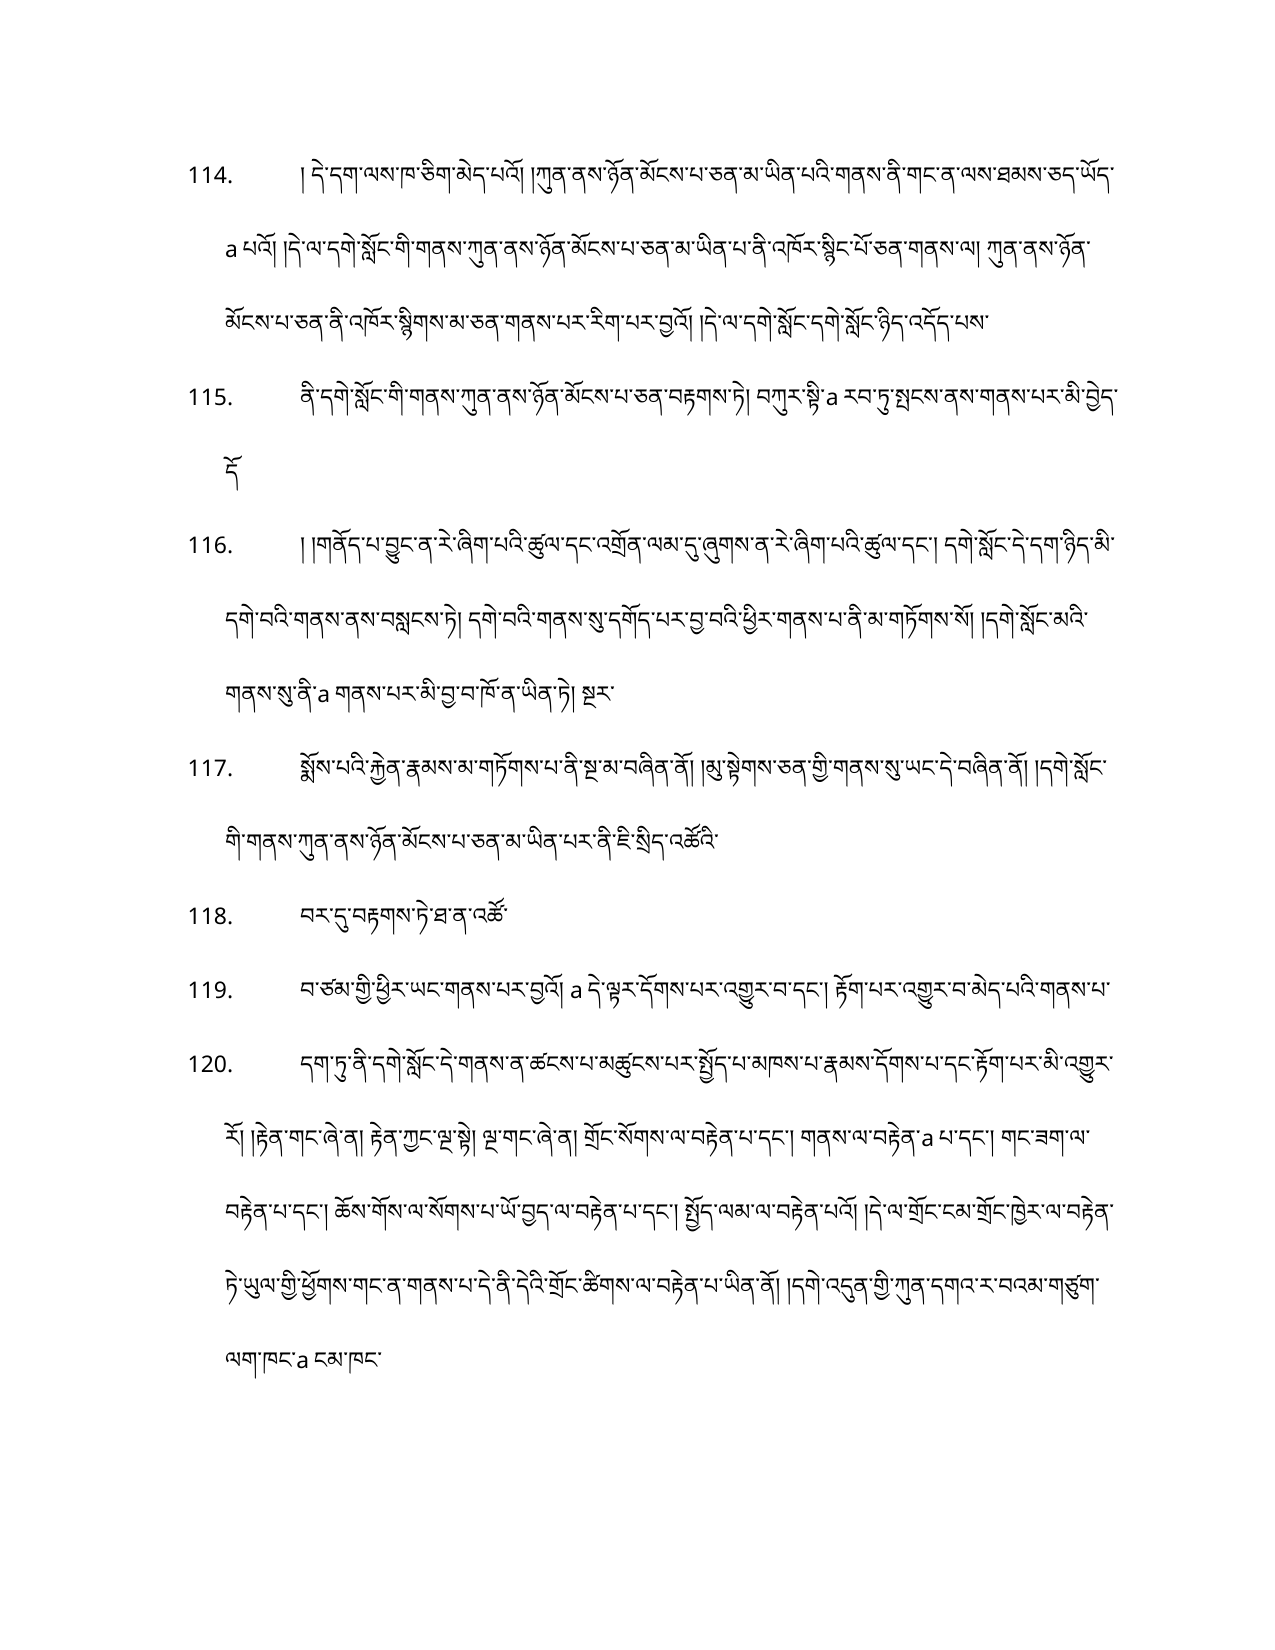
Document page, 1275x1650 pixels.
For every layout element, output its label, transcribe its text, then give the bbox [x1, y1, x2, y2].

list དག་ཏུ་ནི་དགེ་སློང་དེ་གནས་ན་ཚངས་པ་མཚུངས་པར་སྤྱོད་པ་མཁས་པ་རྣམས་དོགས་པ་དང་རྟོག་པར་མི་འགྱུར་རོ། །རྟེན་གང་ཞེ་ན། རྟེན་ཀྱང་ལྔ་སྟེ། ལྔ་གང་ཞེ་ན། གྲོང་སོགས་ལ་བརྟེན་པ་དང༌། གནས་ལ་བརྟེན་aཔ་དང༌། གང་ཟག་ལ་བརྟེན་པ་དང༌། ཆོས་གོས་ལ་སོགས་པ་ཡོ་བྱད་ལ་བརྟེན་པ་དང༌། སྤྱོད་ལམ་ལ་བརྟེན་པའོ། །དེ་ལ་གྲོང་ངམ་གྲོང་ཁྱེར་ལ་བརྟེན་ཏེ་ཡུལ་གྱི་ཕྱོགས་གང་ན་གནས་པ་དེ་ནི་དེའི་གྲོང་ཚིགས་ལ་བརྟེན་པ་ཡིན་ནོ། །དགེ་འདུན་གྱི་ཀུན་དགའ་ར་བའམ་གཙུག་ལག་ཁང་aངམ་ཁང་ [187, 1039, 1125, 1399]
list བ་ཙམ་གྱི་ཕྱིར་ཡང་གནས་པར་བྱའོ། aདེ་ལྟར་དོགས་པར་འགྱུར་བ་དང༌། རྟོག་པར་འགྱུར་བ་མེད་པའི་གནས་པ་ [187, 965, 1125, 1029]
list བར་དུ་བརྟགས་ཏེ་ཐ་ན་འཚོ་ [187, 891, 1125, 955]
list ། དེ་དག་ལས་ཁ་ཅིག་མེད་པའོ། །ཀུན་ནས་ཉོན་མོངས་པ་ཅན་མ་ཡིན་པའི་གནས་ནི་གང་ན་ལས་ཐམས་ཅད་ཡོད་aཔའོ། །དེ་ལ་དགེ་སློང་གི་གནས་ཀུན་ནས་ཉོན་མོངས་པ་ཅན་མ་ཡིན་པ་ནི་འཁོར་སྙིང་པོ་ཅན་གནས་ལ། ཀུན་ནས་ཉོན་མོངས་པ་ཅན་ནི་འཁོར་སྙིགས་མ་ཅན་གནས་པར་རིག་པར་བྱའོ། །དེ་ལ་དགེ་སློང་དགེ་སློང་ཉིད་འདོད་པས་ [187, 150, 1125, 363]
list སྨོས་པའི་རྐྱེན་རྣམས་མ་གཏོགས་པ་ནི་སྔ་མ་བཞིན་ནོ། །མུ་སྟེགས་ཅན་གྱི་གནས་སུ་ཡང་དེ་བཞིན་ནོ། །དགེ་སློང་གི་གནས་ཀུན་ནས་ཉོན་མོངས་པ་ཅན་མ་ཡིན་པར་ནི་ཇི་སྲིད་འཚོའི་ [187, 742, 1125, 881]
list ནི་དགེ་སློང་གི་གནས་ཀུན་ནས་ཉོན་མོངས་པ་ཅན་བརྟགས་ཏེ། བཀུར་སྟི་aརབ་ཏུ་སྤངས་ནས་གནས་པར་མི་བྱེད་དོ [187, 372, 1125, 511]
list ། །གནོད་པ་བྱུང་ན་རེ་ཞིག་པའི་ཚུལ་དང་འགྲོན་ལམ་དུ་ཞུགས་ན་རེ་ཞིག་པའི་ཚུལ་དང་། དགེ་སློང་དེ་དག་ཉིད་མི་དགེ་བའི་གནས་ནས་བསླངས་ཏེ། དགེ་བའི་གནས་སུ་དགོད་པར་བྱ་བའི་ཕྱིར་གནས་པ་ནི་མ་གཏོགས་སོ། །དགེ་སློང་མའི་གནས་སུ་ནི་aགནས་པར་མི་བྱ་བ་ཁོ་ན་ཡིན་ཏེ། སྔར་ [187, 520, 1125, 733]
